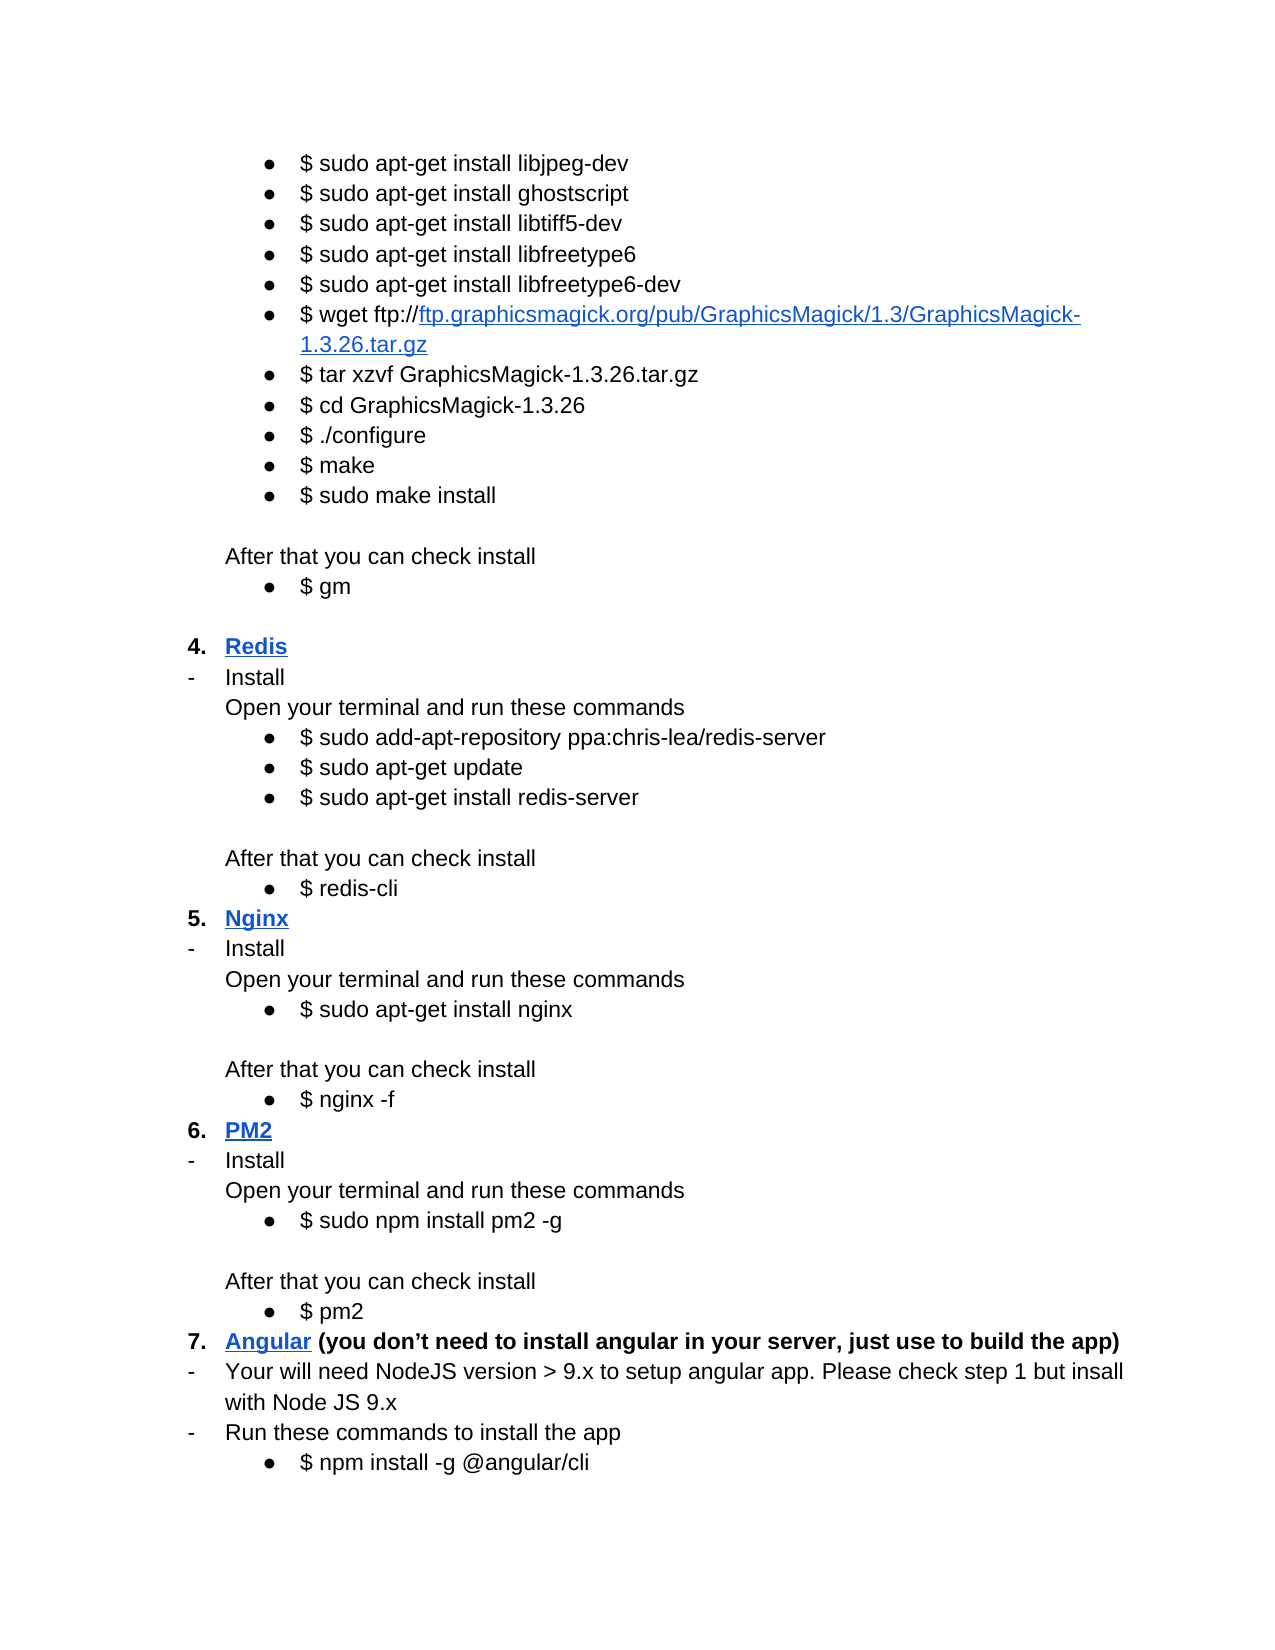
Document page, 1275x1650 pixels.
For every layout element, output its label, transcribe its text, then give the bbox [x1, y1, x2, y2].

list $ wget ftp://ftp.graphicsmagick.org/pub/GraphicsMagick/1.3/GraphicsMagick-1.3.26.tar.gz [262, 301, 1125, 358]
list $ sudo apt-get install nginx [262, 996, 1125, 1022]
list $ nginx -f [262, 1086, 1125, 1113]
list $ cd GraphicsMagick-1.3.26 [262, 392, 1125, 418]
list $ sudo apt-get update [262, 754, 1125, 781]
list $ gm [262, 573, 1125, 599]
list $ sudo apt-get install libfreetype6 [262, 241, 1125, 267]
list $ sudo npm install pm2 -g [262, 1207, 1125, 1234]
list Your will need NodeJS version > 9.x to setup angular app. Please check step 1 but insall with Node JS 9.x [187, 1358, 1125, 1415]
list $ sudo apt-get install libfreetype6-dev [262, 271, 1125, 297]
list $ sudo apt-get install ghostscript [262, 180, 1125, 207]
text After that you can check install [150, 845, 1125, 871]
list $ pm2 [262, 1298, 1125, 1324]
list $ sudo apt-get install redis-server [262, 784, 1125, 811]
text Open your terminal and run these commands [150, 1177, 1125, 1203]
list $ sudo apt-get install libjpeg-dev [262, 150, 1125, 176]
list Install [187, 935, 1125, 962]
text After that you can check install [150, 1268, 1125, 1294]
text After that you can check install [150, 543, 1125, 569]
text Open your terminal and run these commands [150, 966, 1125, 992]
list Run these commands to install the app [187, 1419, 1125, 1445]
list $ tar xzvf GraphicsMagick-1.3.26.tar.gz [262, 361, 1125, 388]
text Open your terminal and run these commands [150, 694, 1125, 720]
list Redis [187, 633, 1125, 660]
list $ sudo add-apt-repository ppa:chris-lea/redis-server [262, 724, 1125, 750]
list Nginx [187, 905, 1125, 932]
list $ npm install -g @angular/cli [262, 1449, 1125, 1475]
list $ ./configure [262, 422, 1125, 448]
list $ sudo apt-get install libtiff5-dev [262, 210, 1125, 237]
list $ make [262, 452, 1125, 478]
list PM2 [187, 1117, 1125, 1143]
text After that you can check install [150, 1056, 1125, 1083]
list $ sudo make install [262, 482, 1125, 509]
list Install [187, 663, 1125, 690]
list $ redis-cli [262, 875, 1125, 901]
list Angular (you don’t need to install angular in your server, just use to build the app) [187, 1328, 1125, 1354]
list Install [187, 1147, 1125, 1173]
